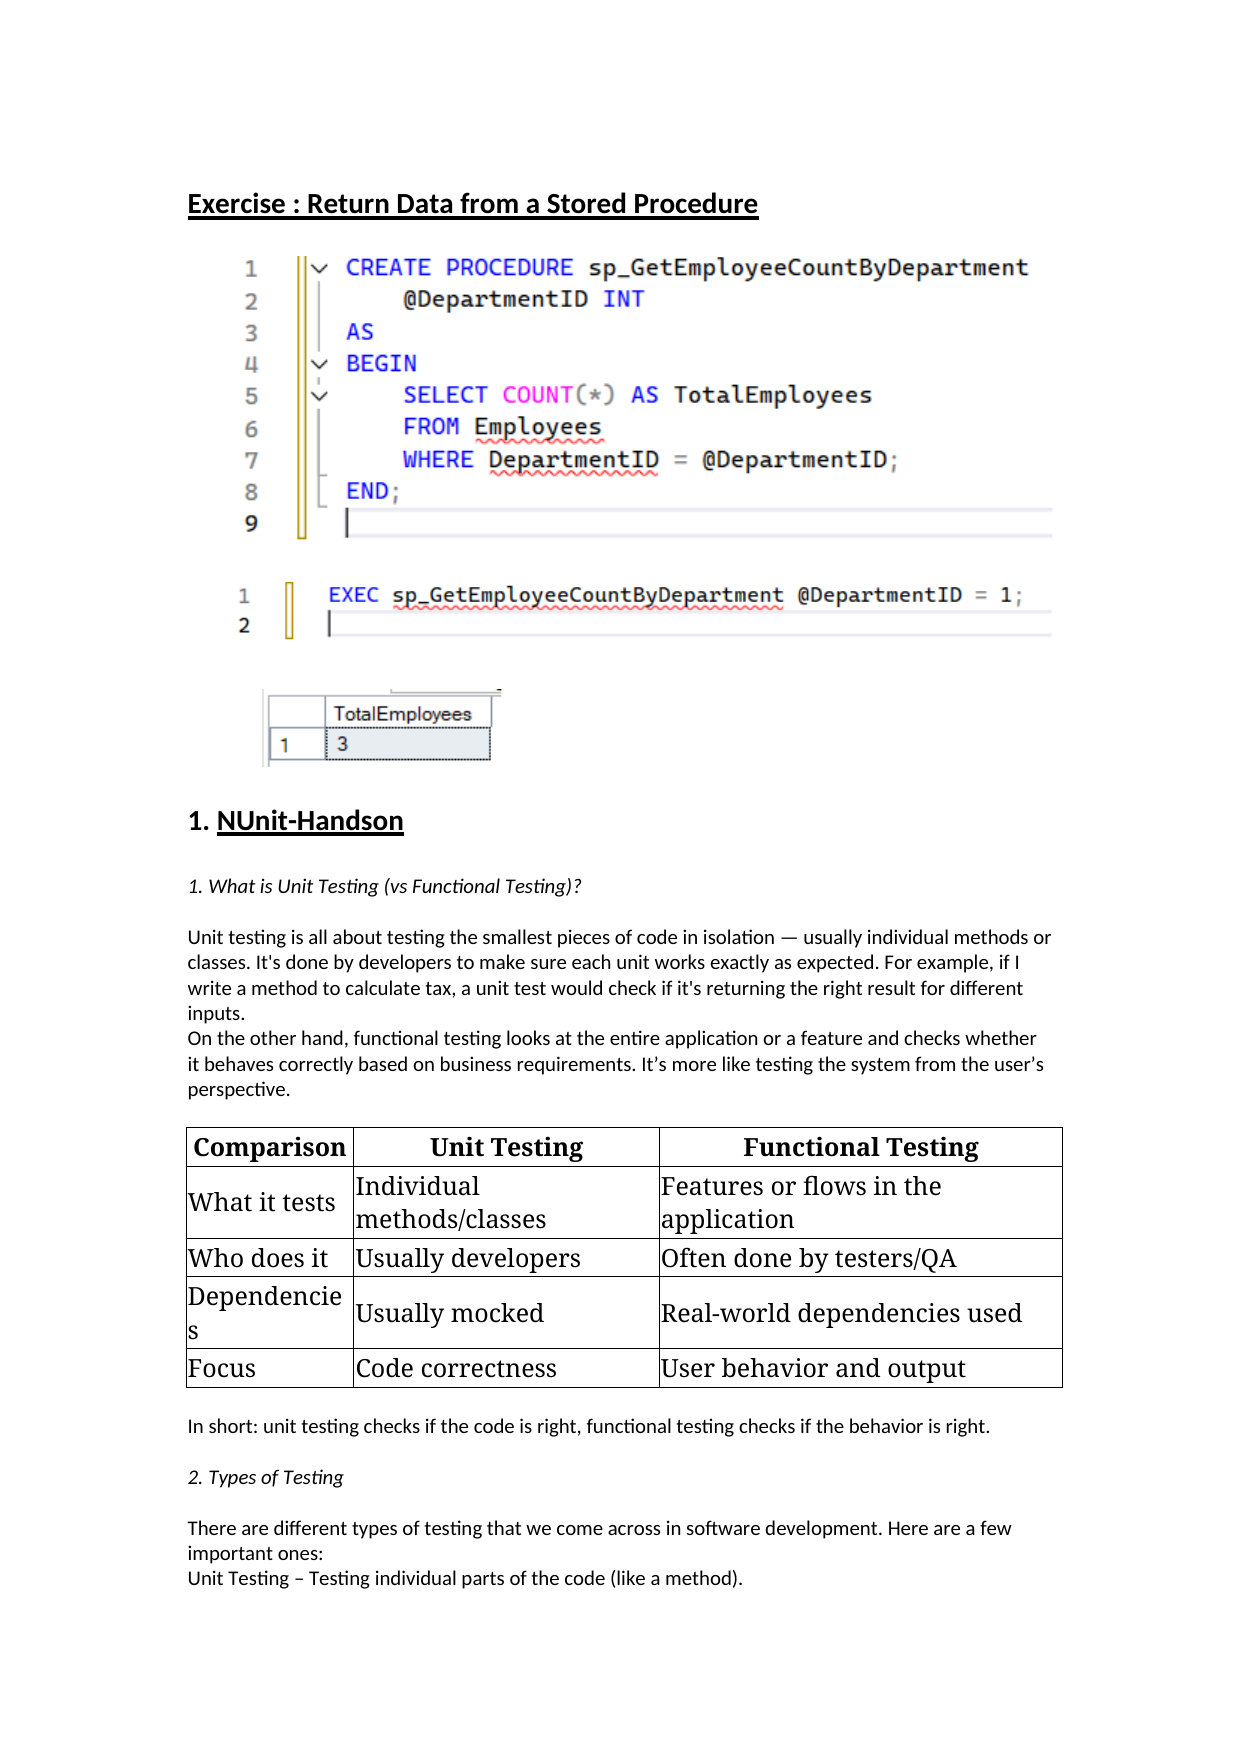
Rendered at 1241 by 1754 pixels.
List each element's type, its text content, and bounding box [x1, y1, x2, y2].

picture [187, 256, 1053, 547]
list Unit Testing – Testing individual parts of the code (like a method). [187, 1566, 1053, 1591]
table_cell What it tests [187, 1167, 353, 1238]
table_header Functional Testing [660, 1128, 1062, 1166]
table_cell Code correctness [354, 1349, 659, 1387]
list Types of Testing [187, 1464, 1053, 1489]
table_header Unit Testing [354, 1128, 659, 1166]
list What is Unit Testing (vs Functional Testing)? [187, 873, 1053, 898]
list In short: unit testing checks if the code is right, functional testing checks if the behavior is right. [187, 1413, 1053, 1438]
table_cell Usually mocked [354, 1277, 659, 1348]
picture [187, 582, 1052, 654]
table_header Comparison [187, 1128, 353, 1166]
table_cell Usually developers [354, 1239, 659, 1276]
table_cell Often done by testers/QA [660, 1239, 1062, 1276]
table_cell Focus [187, 1349, 353, 1387]
list There are different types of testing that we come across in software development. Here are a few important ones: [187, 1515, 1053, 1566]
table_cell Dependencies [187, 1277, 353, 1348]
table_cell Individual methods/classes [354, 1167, 659, 1238]
table_cell Real-world dependencies used [660, 1277, 1062, 1348]
list NUnit-Handson [187, 802, 1053, 837]
table_cell Features or flows in the application [660, 1167, 1062, 1238]
picture [262, 689, 502, 767]
table_cell Who does it [187, 1239, 353, 1276]
list Unit testing is all about testing the smallest pieces of code in isolation — usually individual methods or classes. It's done by developers to make sure each unit works exactly as expected. For example, if I write a method to calculate tax, a unit test would check if it's returning the right result for different inputs. [187, 924, 1053, 1026]
list On the other hand, functional testing looks at the entire application or a feature and checks whether it behaves correctly based on business requirements. It’s more like testing the system from the user’s perspective. [187, 1026, 1053, 1102]
text Exercise : Return Data from a Stored Procedure [187, 186, 1053, 221]
table_cell User behavior and output [660, 1349, 1062, 1387]
